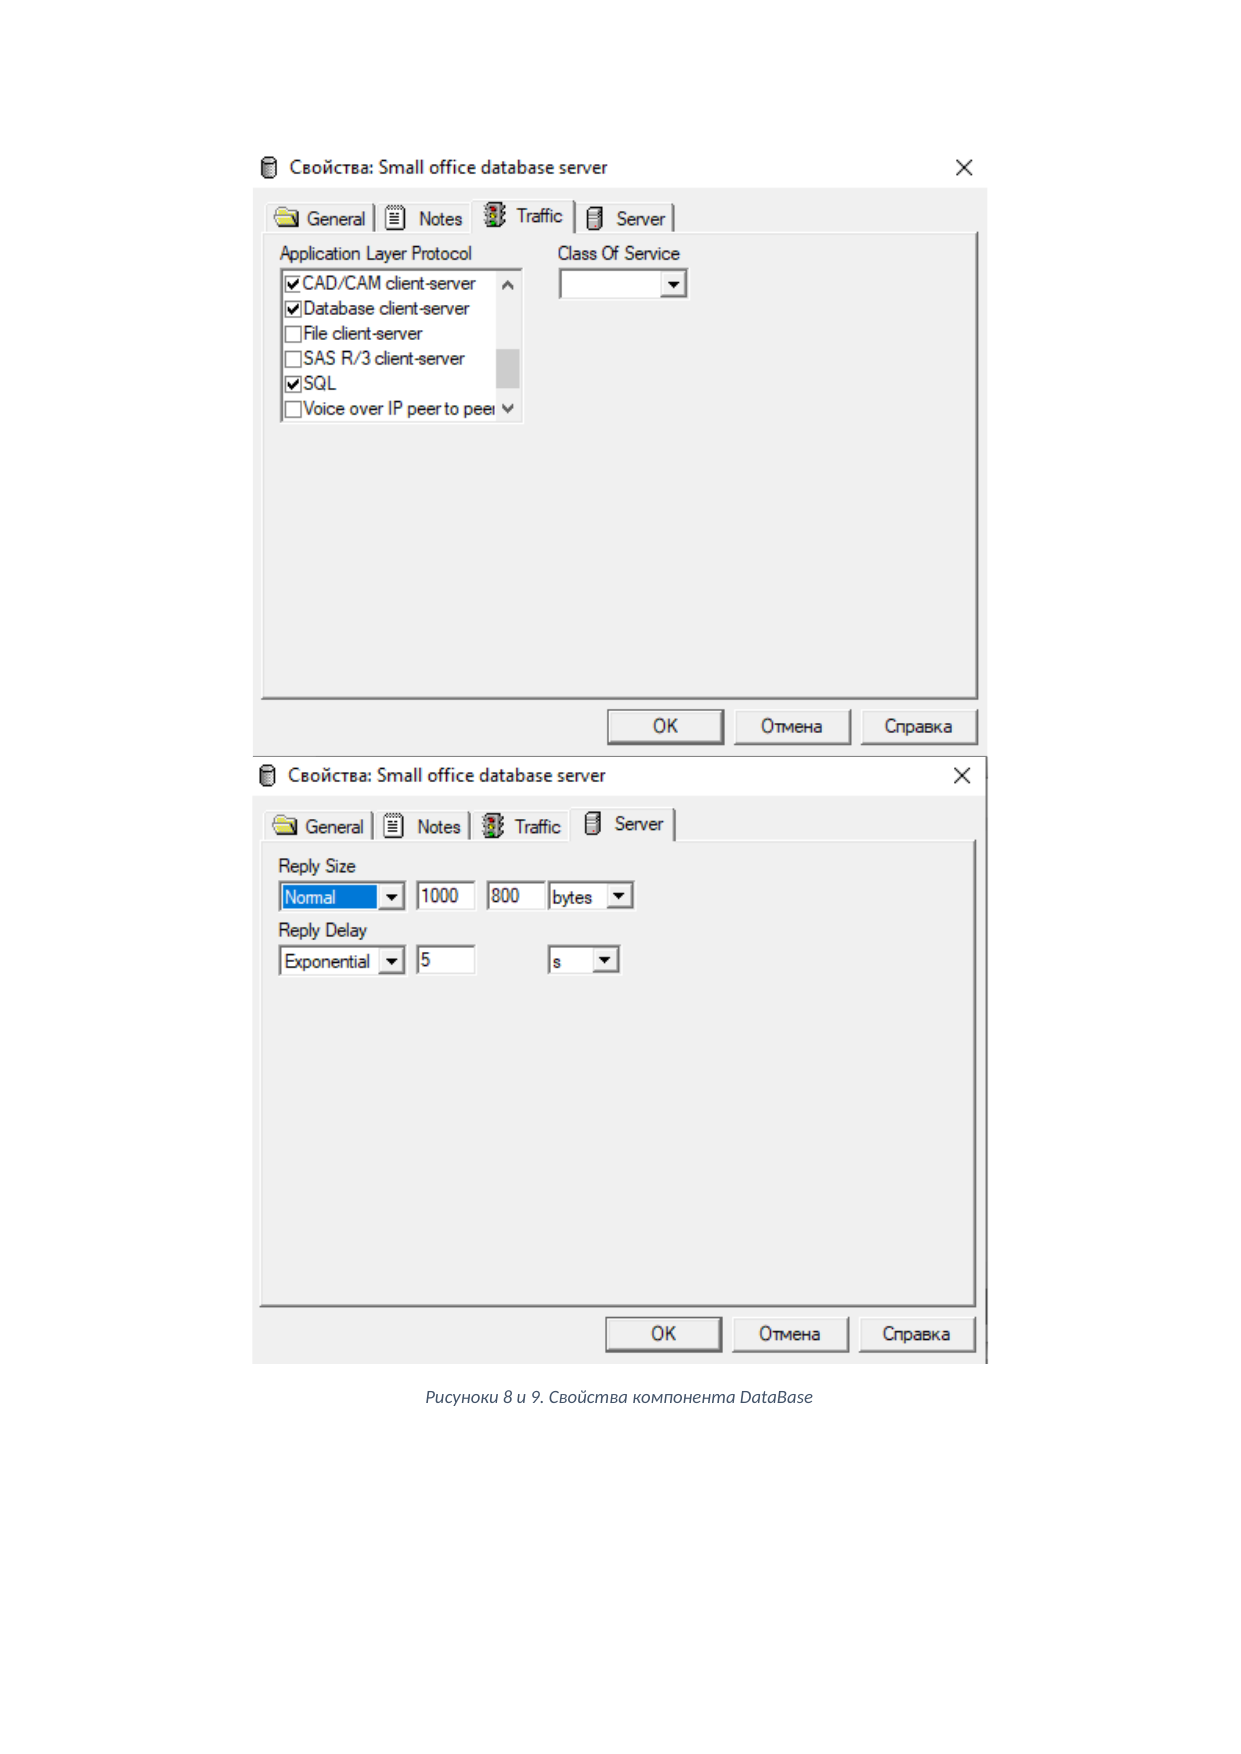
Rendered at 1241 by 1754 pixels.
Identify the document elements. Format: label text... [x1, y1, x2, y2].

picture [252, 150, 989, 1364]
text Рисуноки 8 и 9. Свойства компонента DataBase [150, 1385, 1090, 1408]
